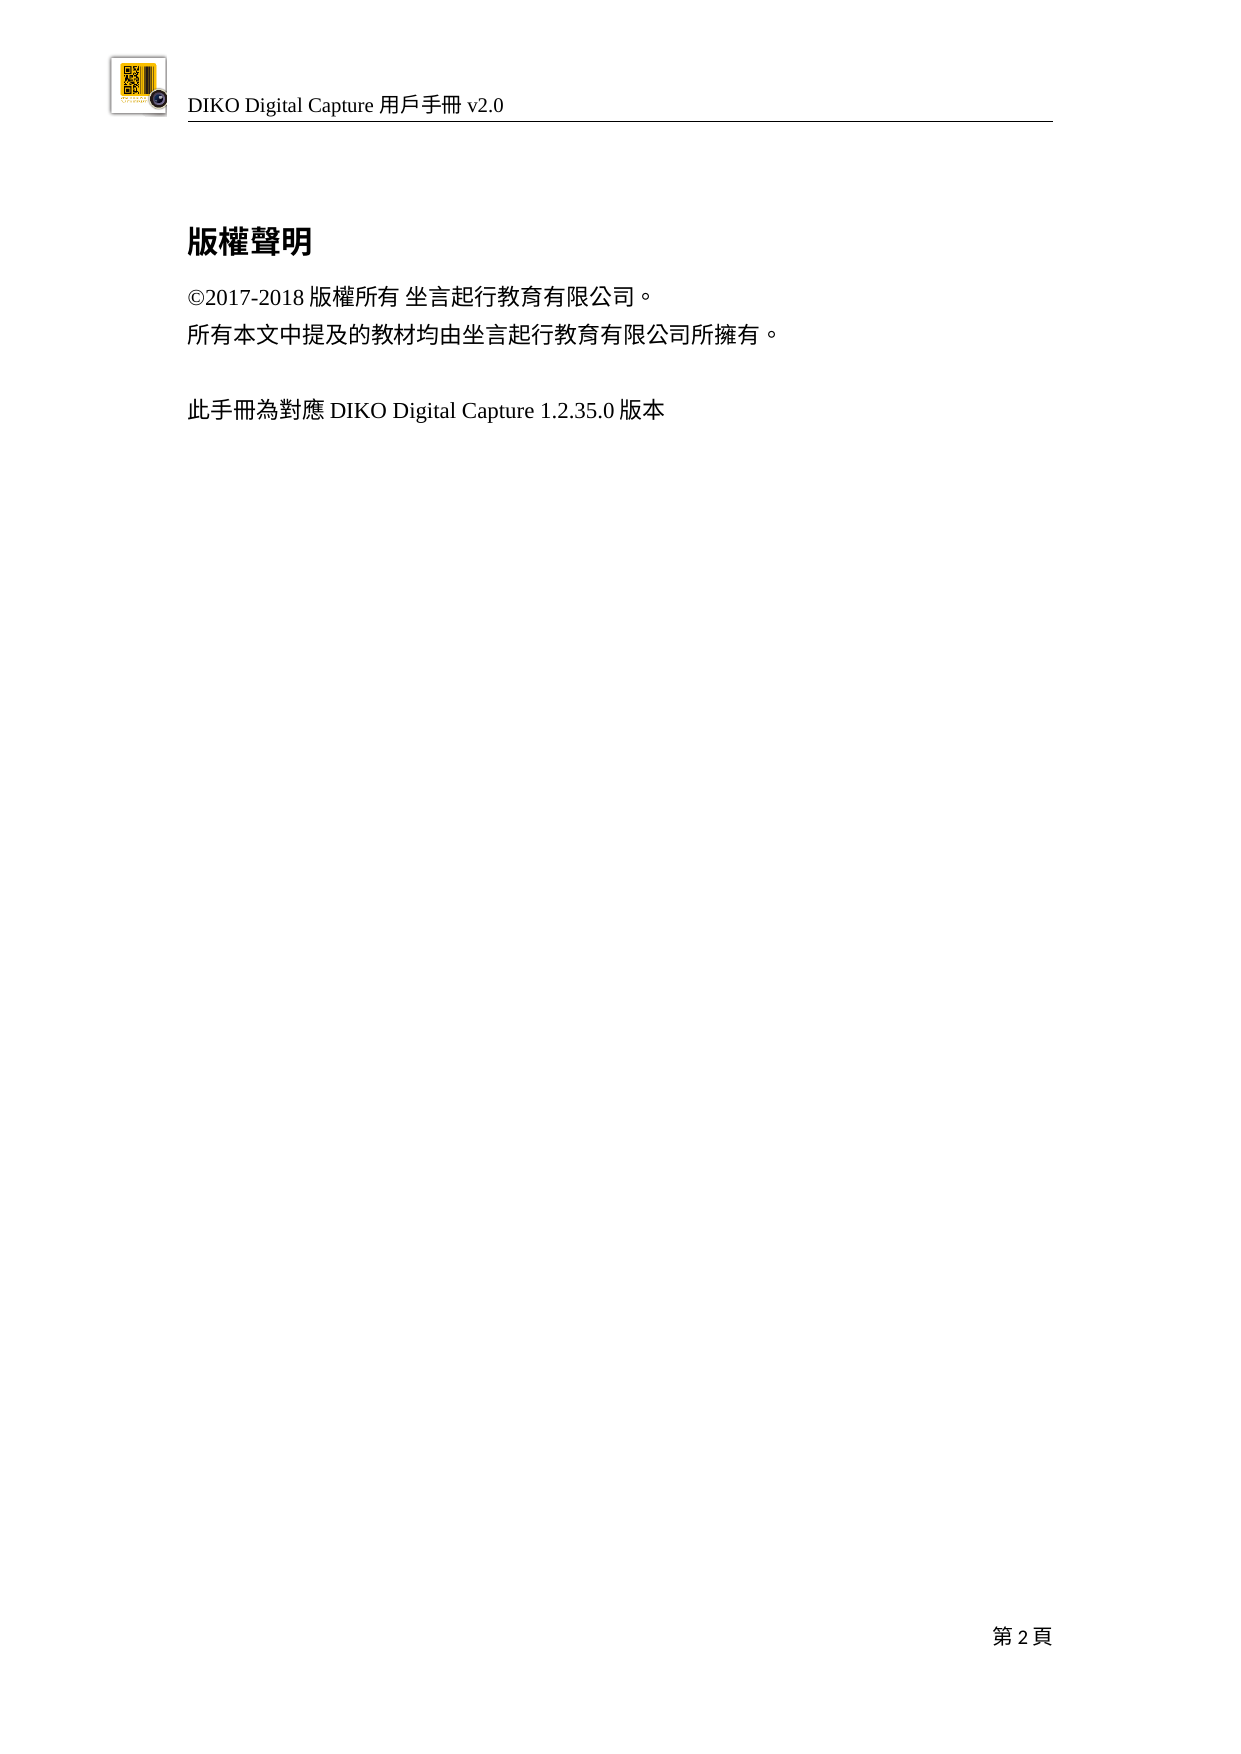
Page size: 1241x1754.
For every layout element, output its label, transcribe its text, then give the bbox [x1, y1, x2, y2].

text 此手冊為對應DIKO Digital Capture 1.2.35.0版本 [187, 389, 1053, 427]
text 版權聲明 [187, 202, 1053, 277]
text ©2017-2018版權所有 坐言起行教育有限公司。 [187, 277, 1053, 314]
text 所有本文中提及的教材均由坐言起行教育有限公司所擁有。 [187, 314, 1053, 352]
